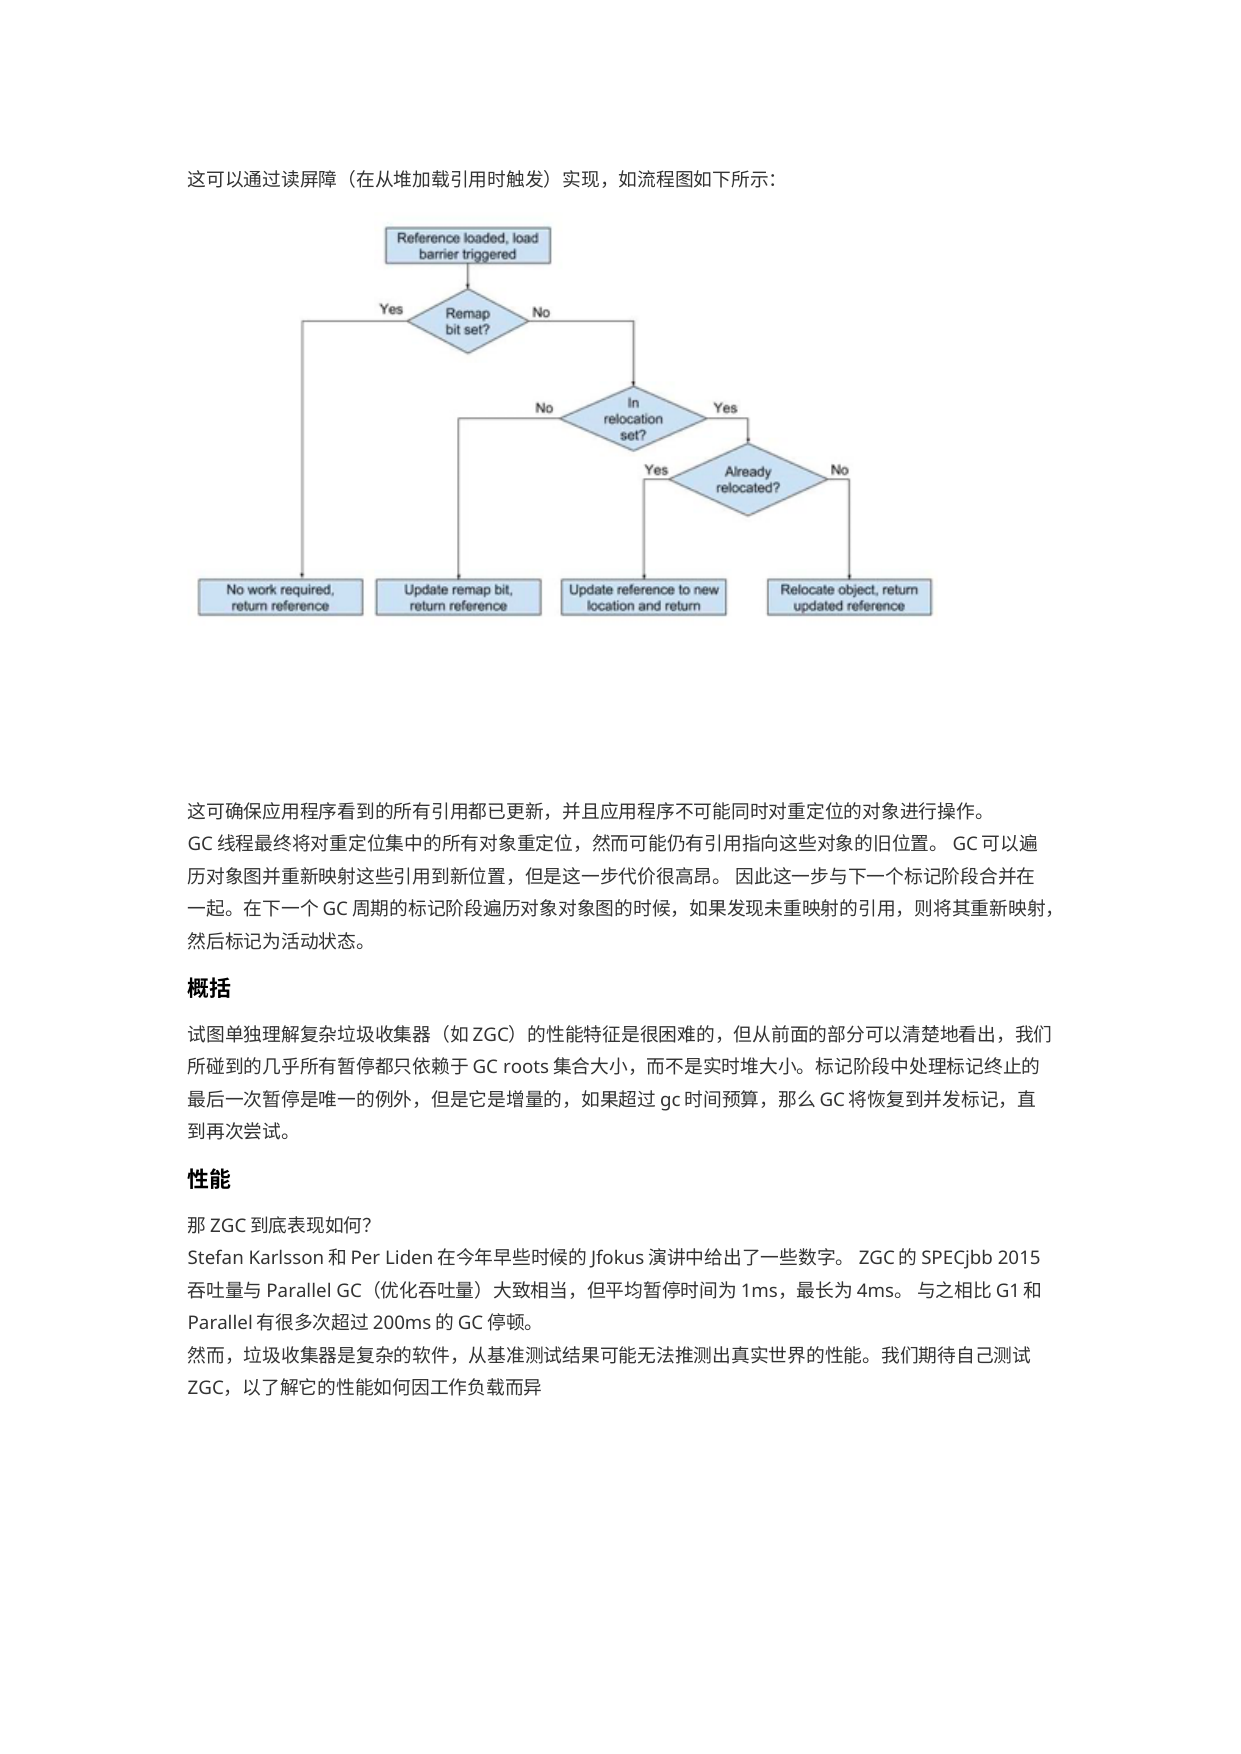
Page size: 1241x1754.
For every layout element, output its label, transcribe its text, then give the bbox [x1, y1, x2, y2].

picture [187, 194, 938, 757]
text 试图单独理解复杂垃圾收集器（如ZGC）的性能特征是很困难的，但从前面的部分可以清楚地看出，我们所碰到的几乎所有暂停都只依赖于GC roots集合大小，而不是实时堆大小。标记阶段中处理标记终止的最后一次暂停是唯一的例外，但是它是增量的，如果超过gc时间预算，那么GC将恢复到并发标记，直到再次尝试。 [187, 1017, 1053, 1147]
text 那ZGC到底表现如何？ Stefan Karlsson和Per Liden在今年早些时候的Jfokus演讲中给出了一些数字。 ZGC的SPECjbb 2015吞吐量与Parallel GC（优化吞吐量）大致相当，但平均暂停时间为1ms，最长为4ms。 与之相比G1和Parallel有很多次超过200ms的GC停顿。 然而，垃圾收集器是复杂的软件，从基准测试结果可能无法推测出真实世界的性能。我们期待自己测试ZGC，以了解它的性能如何因工作负载而异 [187, 1208, 1053, 1403]
subtitle 性能 [187, 1161, 1053, 1194]
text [187, 162, 1053, 779]
text 这可确保应用程序看到的所有引用都已更新，并且应用程序不可能同时对重定位的对象进行操作。 GC线程最终将对重定位集中的所有对象重定位，然而可能仍有引用指向这些对象的旧位置。 GC可以遍历对象图并重新映射这些引用到新位置，但是这一步代价很高昂。 因此这一步与下一个标记阶段合并在一起。在下一个GC周期的标记阶段遍历对象对象图的时候，如果发现未重映射的引用，则将其重新映射，然后标记为活动状态。 [187, 794, 1053, 956]
subtitle 概括 [187, 970, 1053, 1003]
